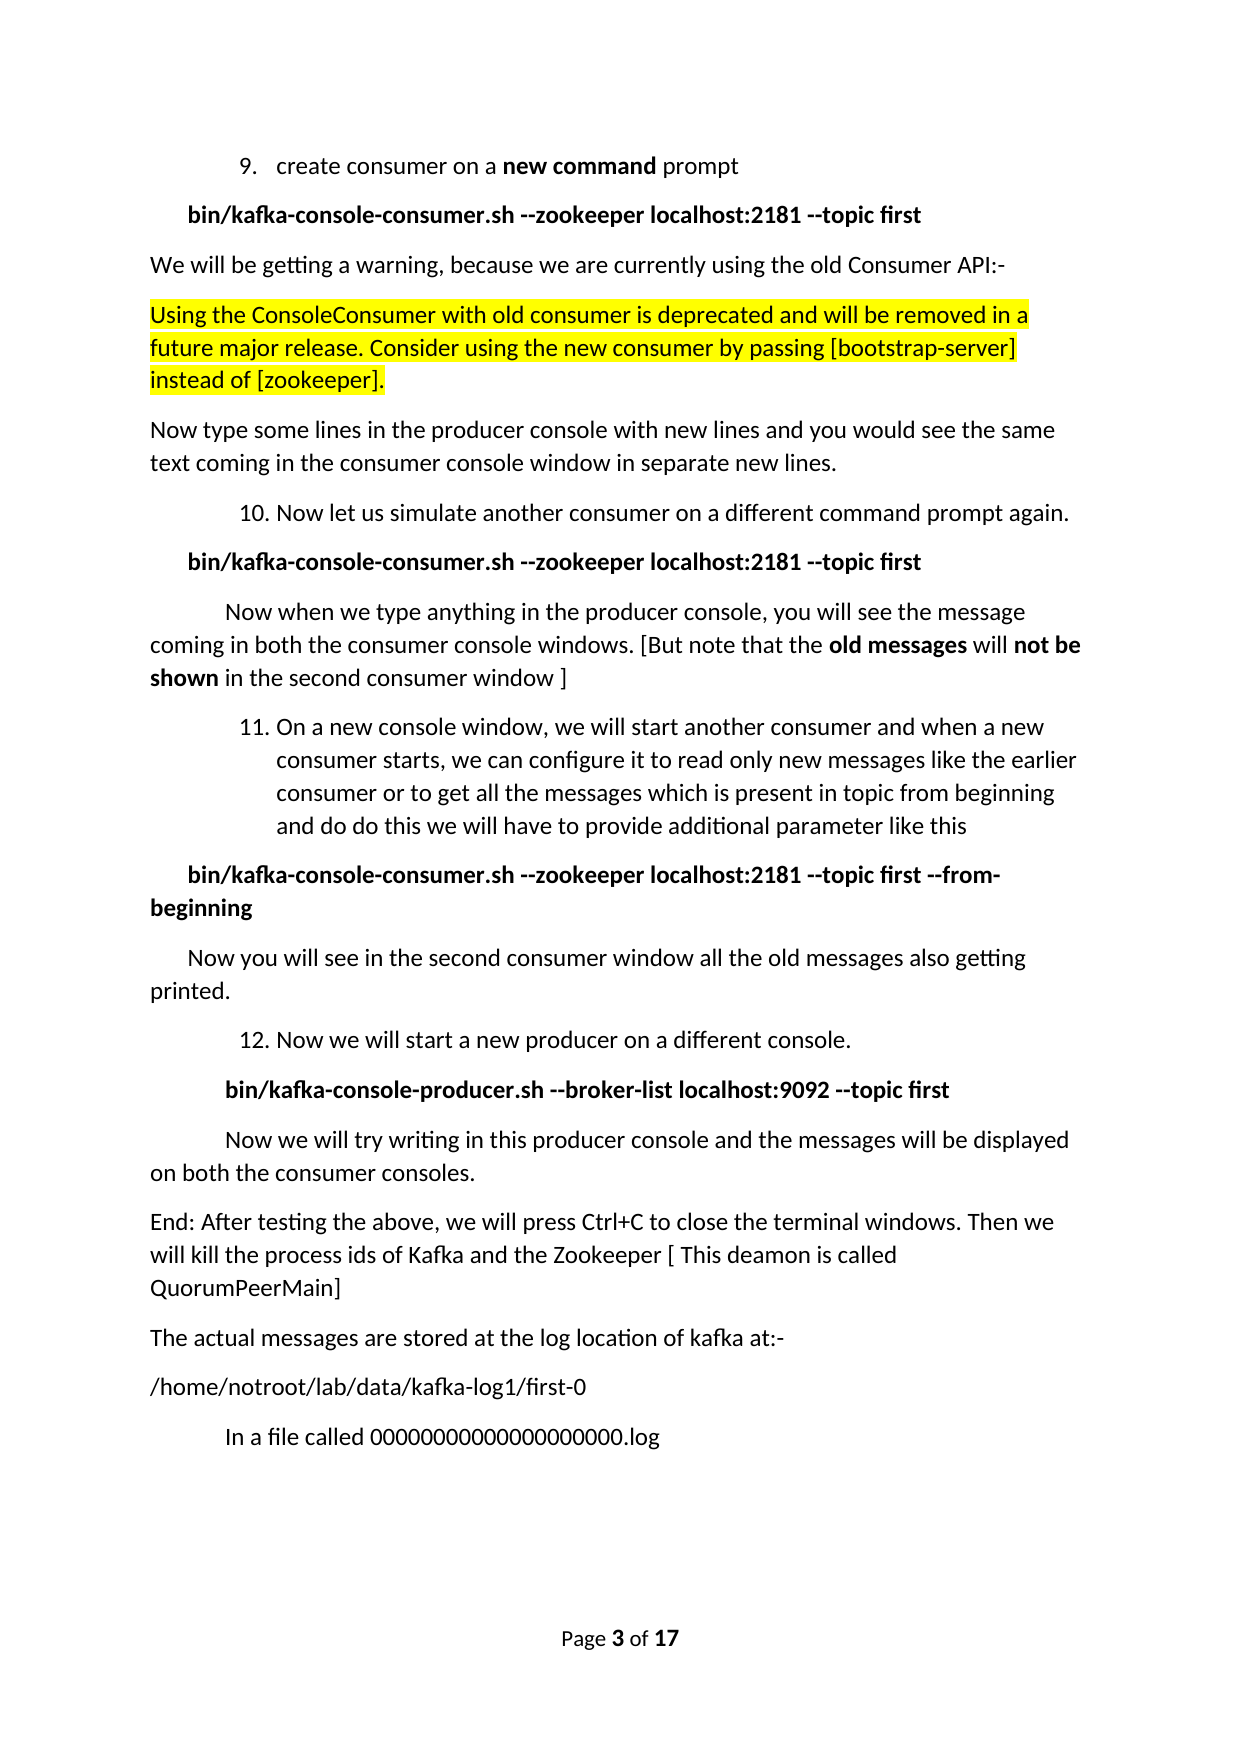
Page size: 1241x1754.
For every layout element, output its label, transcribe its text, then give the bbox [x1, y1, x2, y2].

text Now type some lines in the producer console with new lines and you would see the same text coming in the consumer console window in separate new lines. [150, 414, 1090, 478]
text Now you will see in the second consumer window all the old messages also getting printed. [150, 942, 1090, 1006]
text The actual messages are stored at the log location of kafka at:- [150, 1322, 1090, 1352]
text Using the ConsoleConsumer with old consumer is deprecated and will be removed in a future major release. Consider using the new consumer by passing [bootstrap-server] instead of [zookeeper]. [150, 299, 1090, 395]
text bin/kafka-console-producer.sh --broker-list localhost:9092 --topic first [150, 1074, 1090, 1105]
text We will be getting a warning, because we are currently using the old Consumer API:- [150, 249, 1090, 280]
list Now we will start a new producer on a different console. [239, 1024, 1090, 1055]
text /home/notroot/lab/data/kafka-log1/first-0 [150, 1371, 1090, 1402]
list On a new console window, we will start another consumer and when a new consumer starts, we can configure it to read only new messages like the earlier consumer or to get all the messages which is present in topic from beginning and do do this we will have to provide additional parameter like this [239, 711, 1090, 841]
text bin/kafka-console-consumer.sh --zookeeper localhost:2181 --topic first --from-beginning [150, 859, 1090, 923]
text In a file called 00000000000000000000.log [150, 1421, 1090, 1451]
text Now we will try writing in this producer console and the messages will be displayed on both the consumer consoles. [150, 1124, 1090, 1187]
text End: After testing the above, we will press Ctrl+C to close the terminal windows. Then we will kill the process ids of Kafka and the Zookeeper [ This deamon is called QuorumPeerMain] [150, 1206, 1090, 1303]
list create consumer on a new command prompt [239, 150, 1090, 181]
text bin/kafka-console-consumer.sh --zookeeper localhost:2181 --topic first [150, 199, 1090, 230]
text bin/kafka-console-consumer.sh --zookeeper localhost:2181 --topic first [150, 546, 1090, 577]
text Now when we type anything in the producer console, you will see the message coming in both the consumer console windows. [But note that the old messages will not be shown in the second consumer window ] [150, 596, 1090, 692]
list Now let us simulate another consumer on a different command prompt again. [239, 497, 1090, 527]
